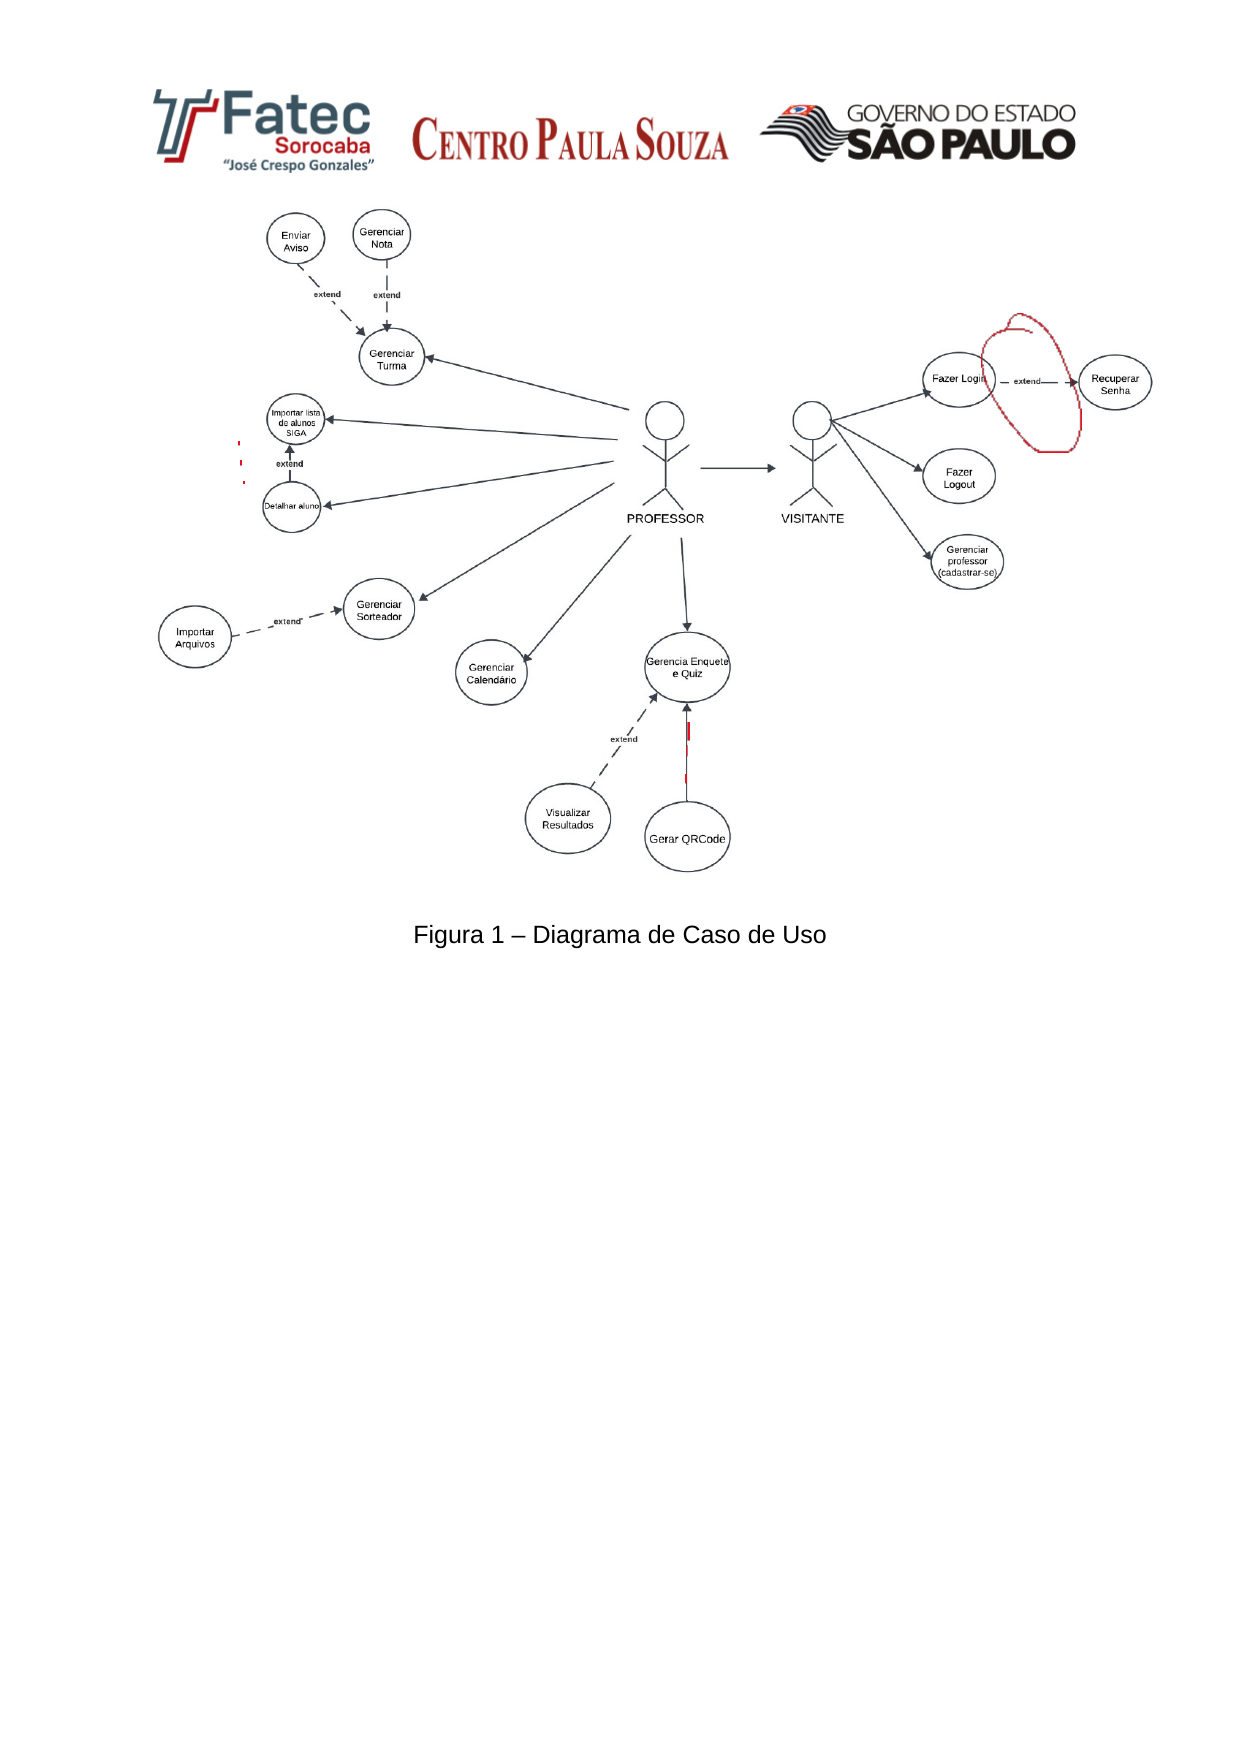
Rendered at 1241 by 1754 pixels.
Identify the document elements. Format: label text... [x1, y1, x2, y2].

picture [135, 73, 1175, 891]
text Figura 1 – Diagrama de Caso de Uso [135, 920, 1105, 949]
